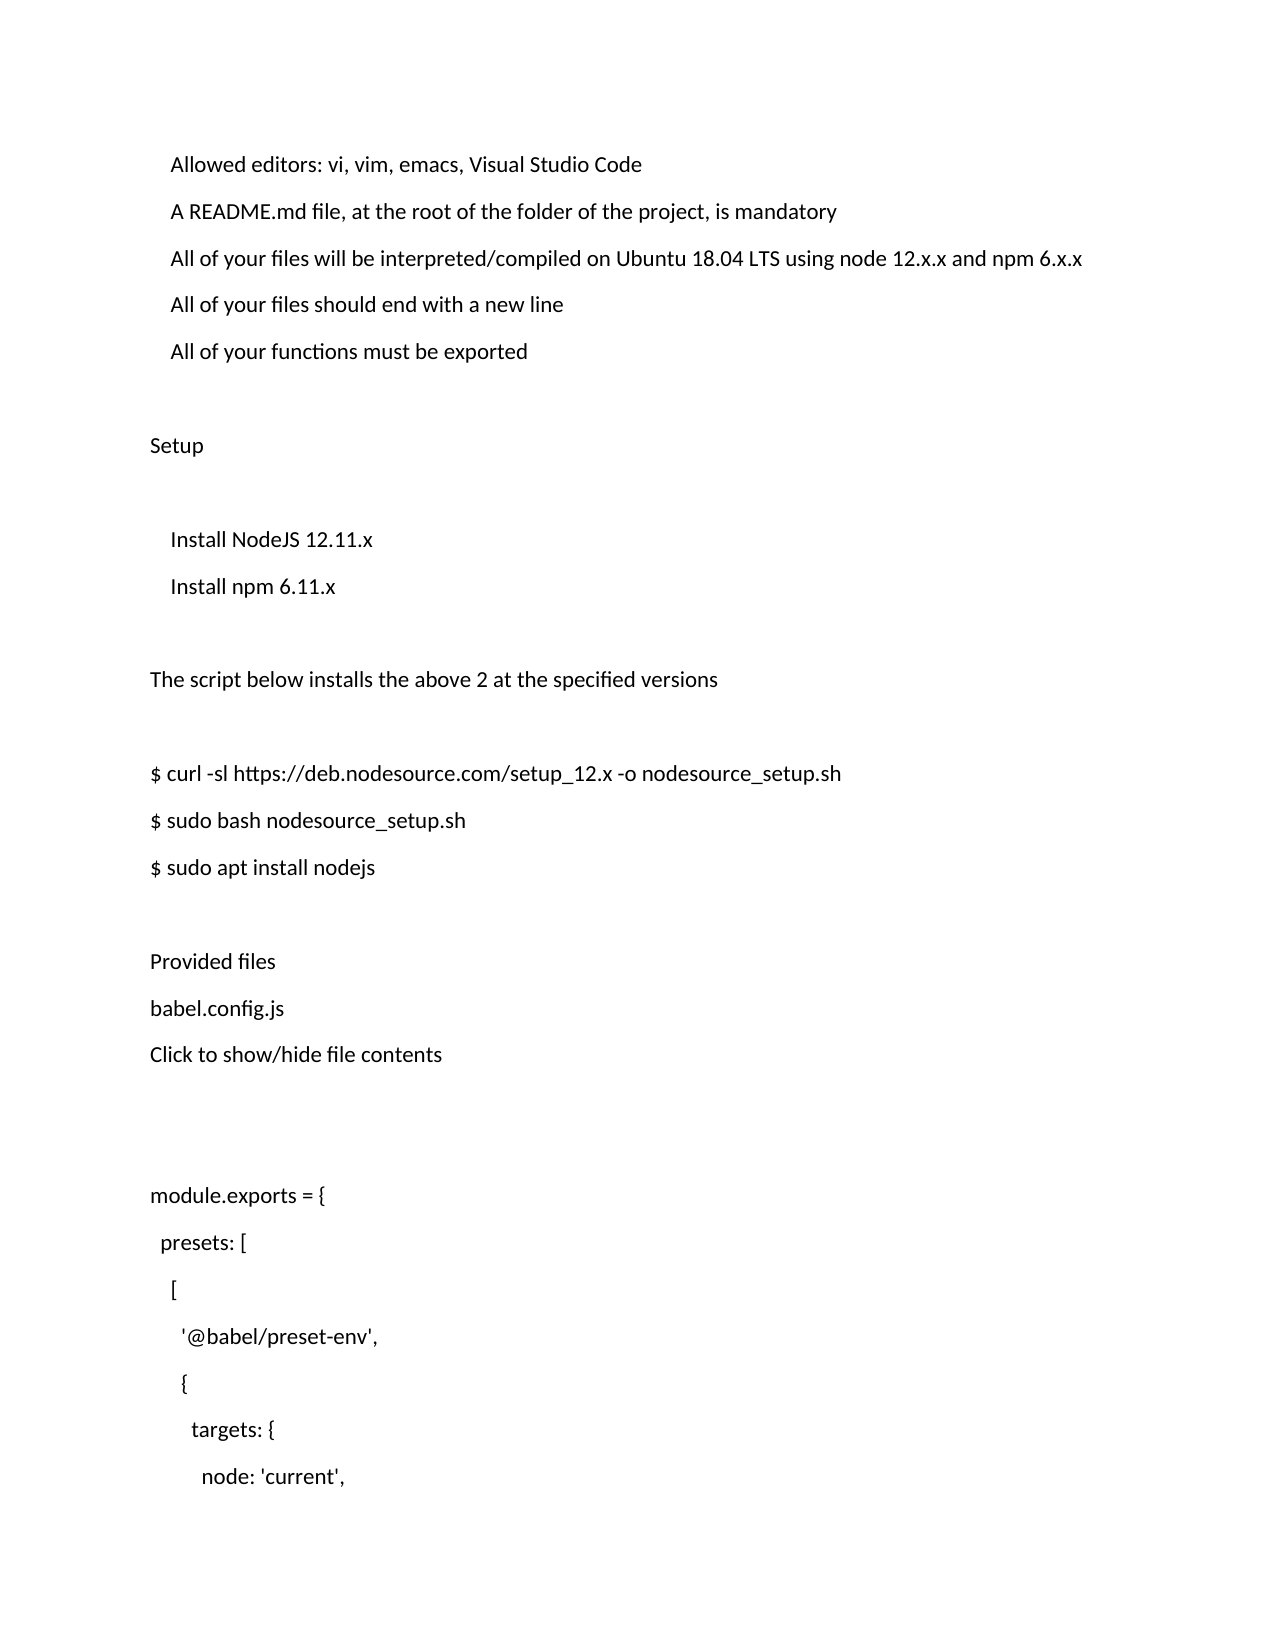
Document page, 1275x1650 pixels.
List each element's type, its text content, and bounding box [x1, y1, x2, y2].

text A README.md file, at the root of the folder of the project, is mandatory [150, 197, 1125, 225]
text All of your files should end with a new line [150, 291, 1125, 319]
text targets: { [150, 1416, 1125, 1444]
text { [150, 1369, 1125, 1397]
text $ sudo bash nodesource_setup.sh [150, 806, 1125, 834]
text Provided files [150, 947, 1125, 975]
text Install NodeJS 12.11.x [150, 525, 1125, 553]
text All of your files will be interpreted/compiled on Ubuntu 18.04 LTS using node 12.x.x and npm 6.x.x [150, 244, 1125, 272]
text node: 'current', [150, 1462, 1125, 1491]
text Click to show/hide file contents [150, 1041, 1125, 1069]
text All of your functions must be exported [150, 337, 1125, 366]
text Setup [150, 431, 1125, 459]
text Allowed editors: vi, vim, emacs, Visual Studio Code [150, 150, 1125, 178]
text $ curl -sl https://deb.nodesource.com/setup_12.x -o nodesource_setup.sh [150, 759, 1125, 787]
text babel.config.js [150, 994, 1125, 1022]
text The script below installs the above 2 at the specified versions [150, 666, 1125, 694]
text '@babel/preset-env', [150, 1322, 1125, 1350]
text module.exports = { [150, 1181, 1125, 1209]
text Install npm 6.11.x [150, 572, 1125, 600]
text $ sudo apt install nodejs [150, 853, 1125, 881]
text [ [150, 1275, 1125, 1303]
text presets: [ [150, 1228, 1125, 1256]
